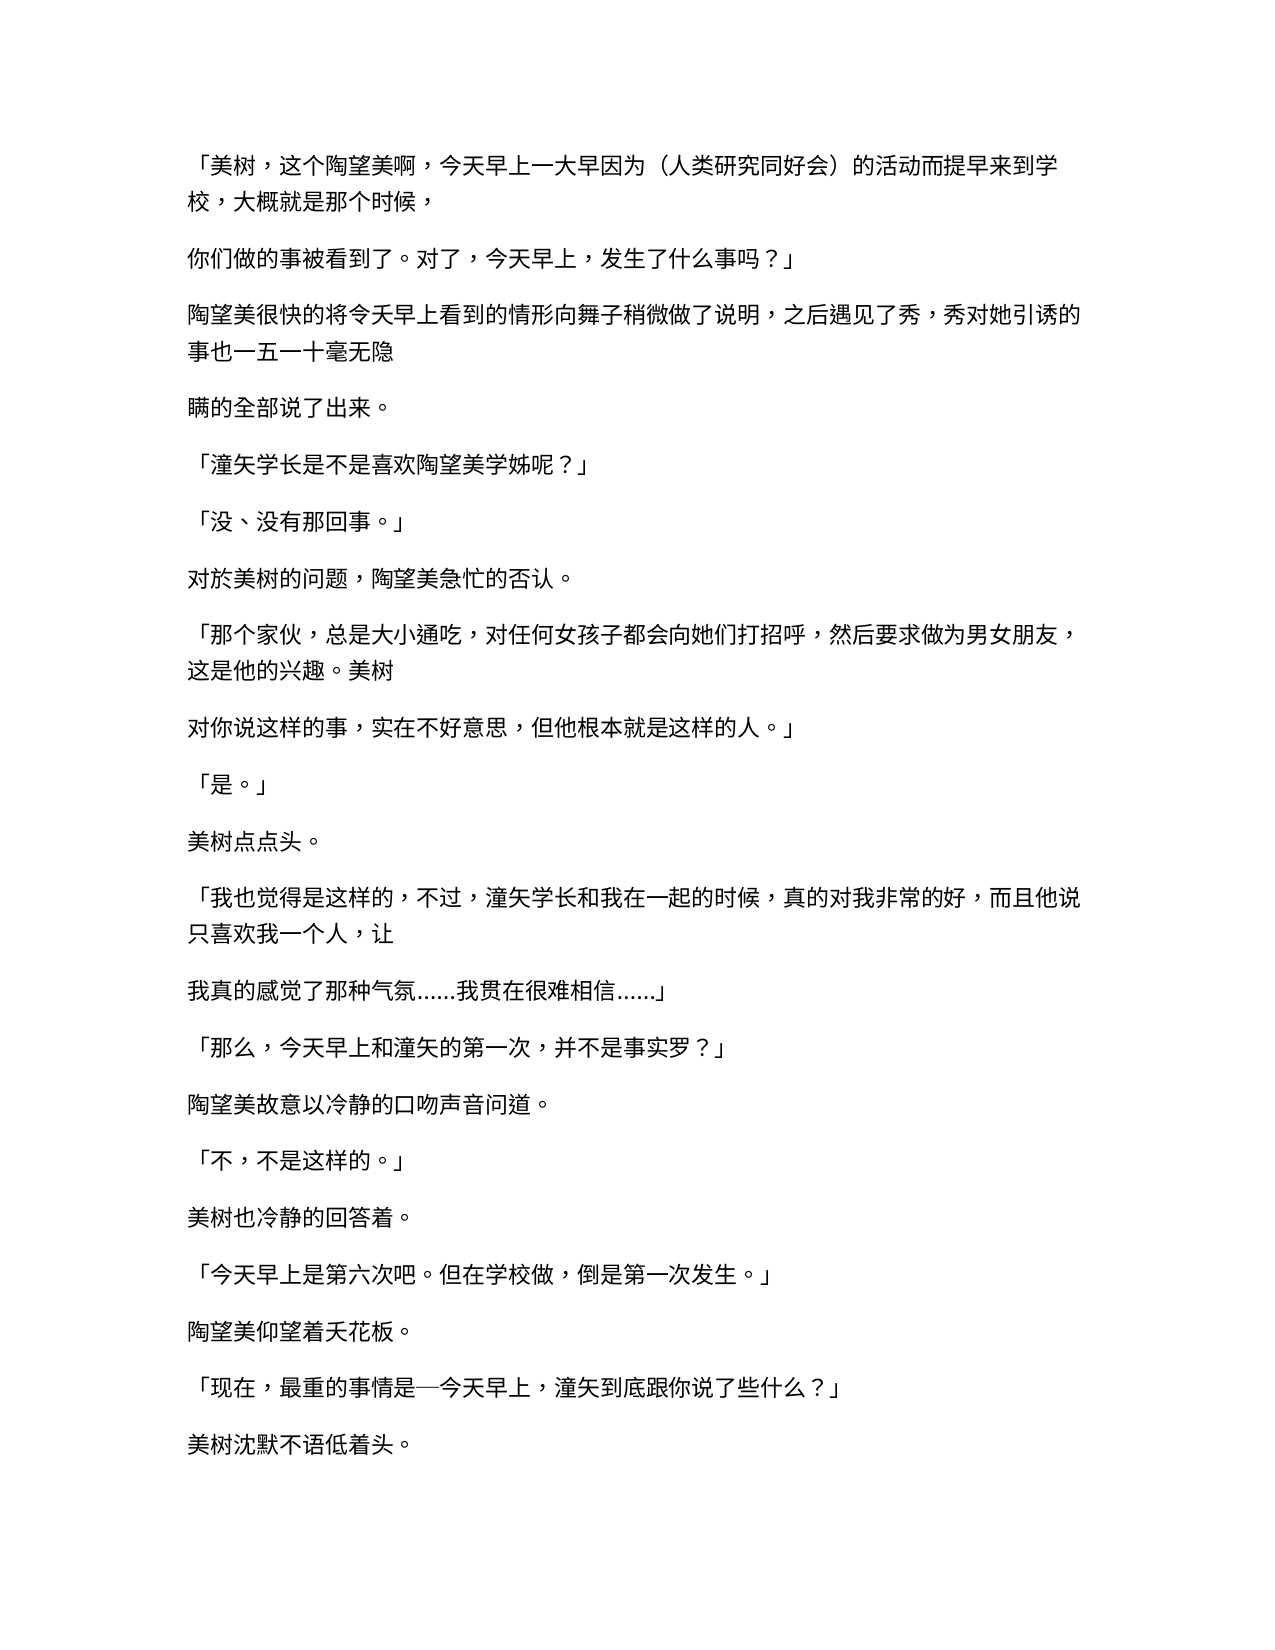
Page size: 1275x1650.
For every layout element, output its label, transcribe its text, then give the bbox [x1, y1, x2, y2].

text 「今天早上是第六次吧。但在学校做，倒是第一次发生。」 [187, 1259, 1087, 1290]
text 「没、没有那回事。」 [187, 506, 1087, 537]
text 「美树，这个陶望美啊，今天早上一大早因为（人类研究同好会）的活动而提早来到学校，大概就是那个时候， [187, 150, 1087, 217]
text 对於美树的问题，陶望美急忙的否认。 [187, 562, 1087, 594]
text 「潼矢学长是不是喜欢陶望美学姊呢？」 [187, 449, 1087, 480]
text 对你说这样的事，实在不好意思，但他根本就是这样的人。」 [187, 712, 1087, 743]
text 美树点点头。 [187, 826, 1087, 857]
text 「我也觉得是这样的，不过，潼矢学长和我在一起的时候，真的对我非常的好，而且他说只喜欢我一个人，让 [187, 882, 1087, 949]
text 「现在，最重的事情是─今天早上，潼矢到底跟你说了些什么？」 [187, 1372, 1087, 1404]
text 「是。」 [187, 769, 1087, 800]
text 美树也冷静的回答着。 [187, 1202, 1087, 1233]
text 你们做的事被看到了。对了，今天早上，发生了什么事吗？」 [187, 243, 1087, 274]
text 陶望美仰望着夭花板。 [187, 1316, 1087, 1347]
text 陶望美很快的将令夭早上看到的情形向舞子稍微做了说明，之后遇见了秀，秀对她引诱的事也一五一十毫无隐 [187, 299, 1087, 367]
text 「那么，今天早上和潼矢的第一次，并不是事实罗？」 [187, 1032, 1087, 1063]
text 「那个家伙，总是大小通吃，对任何女孩子都会向她们打招呼，然后要求做为男女朋友，这是他的兴趣。美树 [187, 619, 1087, 686]
text 我真的感觉了那种气氛……我贯在很难相信……」 [187, 975, 1087, 1006]
text 「不，不是这样的。」 [187, 1145, 1087, 1177]
text 陶望美故意以冷静的口吻声音问道。 [187, 1088, 1087, 1120]
text 美树沈默不语低着头。 [187, 1429, 1087, 1460]
text 瞒的全部说了出来。 [187, 392, 1087, 423]
